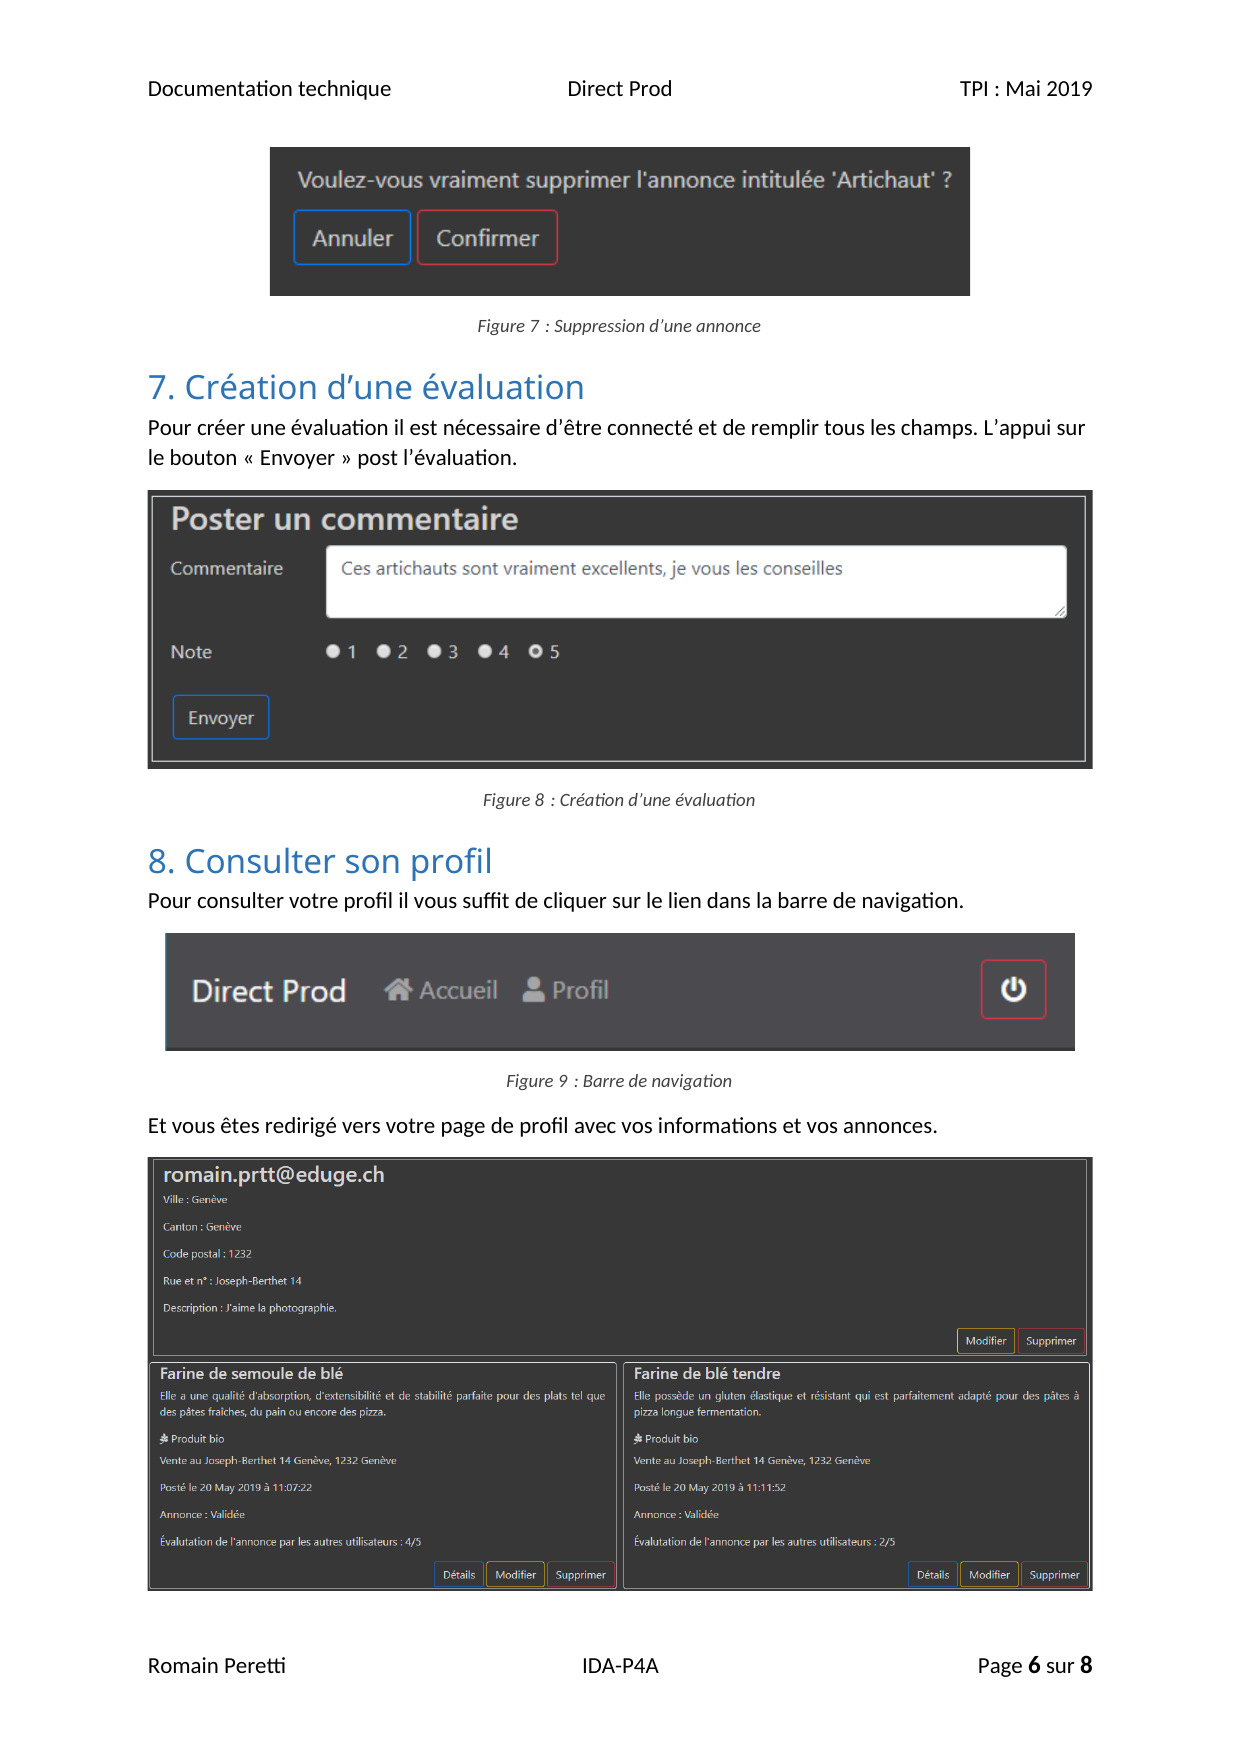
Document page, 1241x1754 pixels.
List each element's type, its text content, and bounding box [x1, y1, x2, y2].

picture [165, 933, 1075, 1051]
picture [147, 490, 1093, 769]
text Figure 8 : Création d’une évaluation [148, 788, 1093, 811]
text Figure 7 : Suppression d’une annonce [148, 314, 1093, 337]
subtitle 7. Création d’une évaluation [148, 364, 1093, 409]
picture [269, 147, 971, 296]
text Et vous êtes redirigé vers votre page de profil avec vos informations et vos annonces. [148, 1111, 1093, 1139]
text Pour créer une évaluation il est nécessaire d’être connecté et de remplir tous les champs. L’appui sur le bouton « Envoyer » post l’évaluation. [148, 413, 1093, 471]
text Pour consulter votre profil il vous suffit de cliquer sur le lien dans la barre de navigation. [148, 886, 1093, 914]
text Figure 9 : Barre de navigation [148, 1070, 1093, 1093]
picture [147, 1157, 1093, 1591]
subtitle 8. Consulter son profil [148, 837, 1093, 883]
